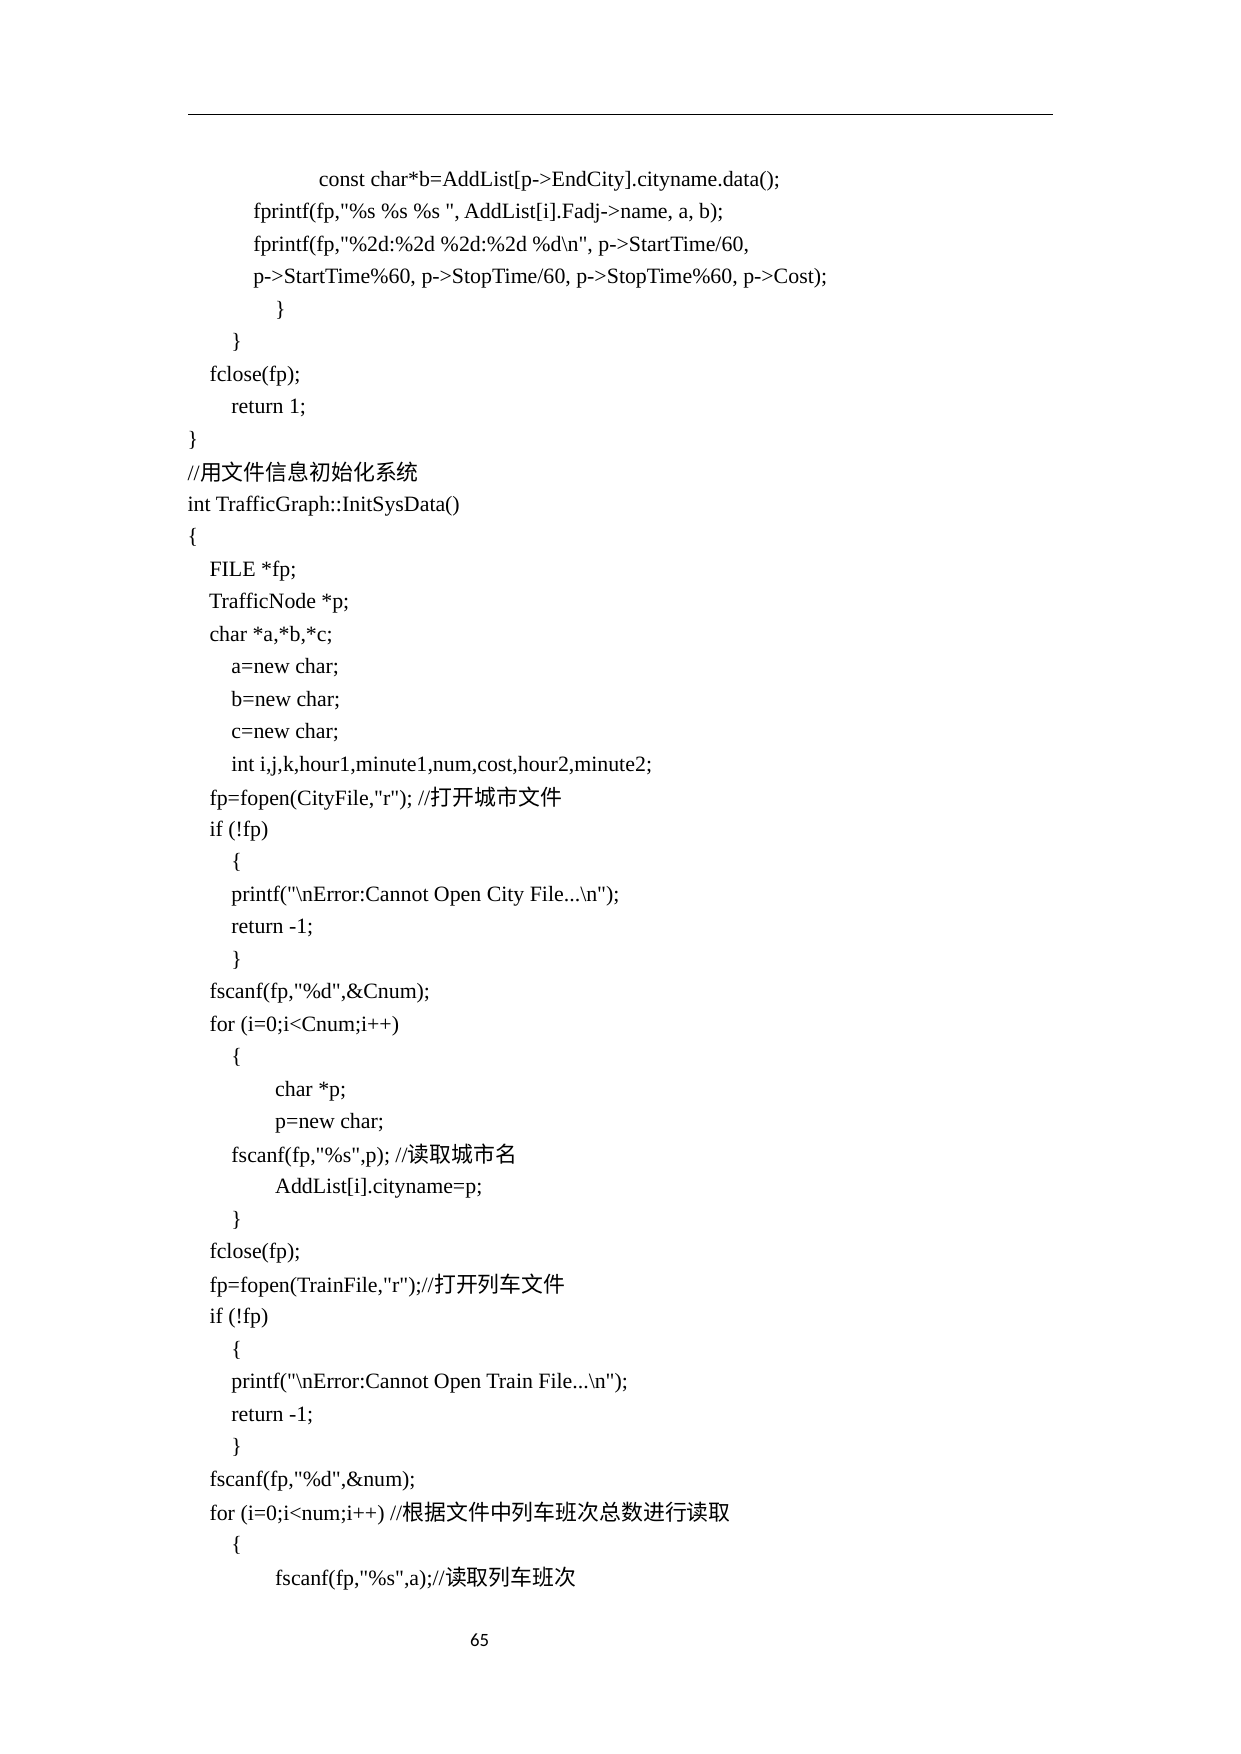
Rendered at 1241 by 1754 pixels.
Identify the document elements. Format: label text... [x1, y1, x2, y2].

text printf("\nError:Cannot Open Train File...\n"); [187, 1364, 1053, 1397]
text p->StartTime%60, p->StopTime/60, p->StopTime%60, p->Cost); [187, 259, 1053, 292]
text { [187, 519, 1053, 552]
text fscanf(fp,"%d",&num); [187, 1462, 1053, 1494]
text char *a,*b,*c; [187, 617, 1053, 649]
text b=new char; [187, 682, 1053, 714]
text { [187, 1332, 1053, 1364]
text return -1; [187, 909, 1053, 942]
text return 1; [187, 389, 1053, 422]
text for (i=0;i<num;i++) //根据文件中列车班次总数进行读取 [187, 1494, 1053, 1527]
text fclose(fp); [187, 1234, 1053, 1267]
text c=new char; [187, 714, 1053, 747]
text //用文件信息初始化系统 [187, 454, 1053, 487]
text } [187, 1202, 1053, 1234]
text fprintf(fp,"%2d:%2d %2d:%2d %d\n", p->StartTime/60, [187, 227, 1053, 259]
text fscanf(fp,"%s",p); //读取城市名 [187, 1137, 1053, 1169]
text AddList[i].cityname=p; [187, 1169, 1053, 1202]
text return -1; [187, 1397, 1053, 1429]
text { [187, 844, 1053, 877]
text FILE *fp; [187, 552, 1053, 584]
text fscanf(fp,"%d",&Cnum); [187, 974, 1053, 1007]
text char *p; [187, 1072, 1053, 1104]
text for (i=0;i<Cnum;i++) [187, 1007, 1053, 1039]
text { [187, 1039, 1053, 1072]
text fp=fopen(TrainFile,"r");//打开列车文件 [187, 1267, 1053, 1299]
text int TrafficGraph::InitSysData() [187, 487, 1053, 519]
text a=new char; [187, 649, 1053, 682]
text int i,j,k,hour1,minute1,num,cost,hour2,minute2; [187, 747, 1053, 779]
text fp=fopen(CityFile,"r"); //打开城市文件 [187, 779, 1053, 812]
text } [187, 422, 1053, 454]
text if (!fp) [187, 1299, 1053, 1332]
text if (!fp) [187, 812, 1053, 844]
text { [187, 1527, 1053, 1559]
text } [187, 292, 1053, 324]
text printf("\nError:Cannot Open City File...\n"); [187, 877, 1053, 909]
text } [187, 942, 1053, 974]
text } [187, 1429, 1053, 1462]
text fclose(fp); [187, 357, 1053, 389]
text const char*b=AddList[p->EndCity].cityname.data(); [187, 162, 1053, 194]
text TrafficNode *p; [187, 584, 1053, 617]
text fscanf(fp,"%s",a);//读取列车班次 [187, 1559, 1053, 1592]
text p=new char; [187, 1104, 1053, 1137]
text fprintf(fp,"%s %s %s ", AddList[i].Fadj->name, a, b); [187, 194, 1053, 227]
text } [187, 324, 1053, 357]
